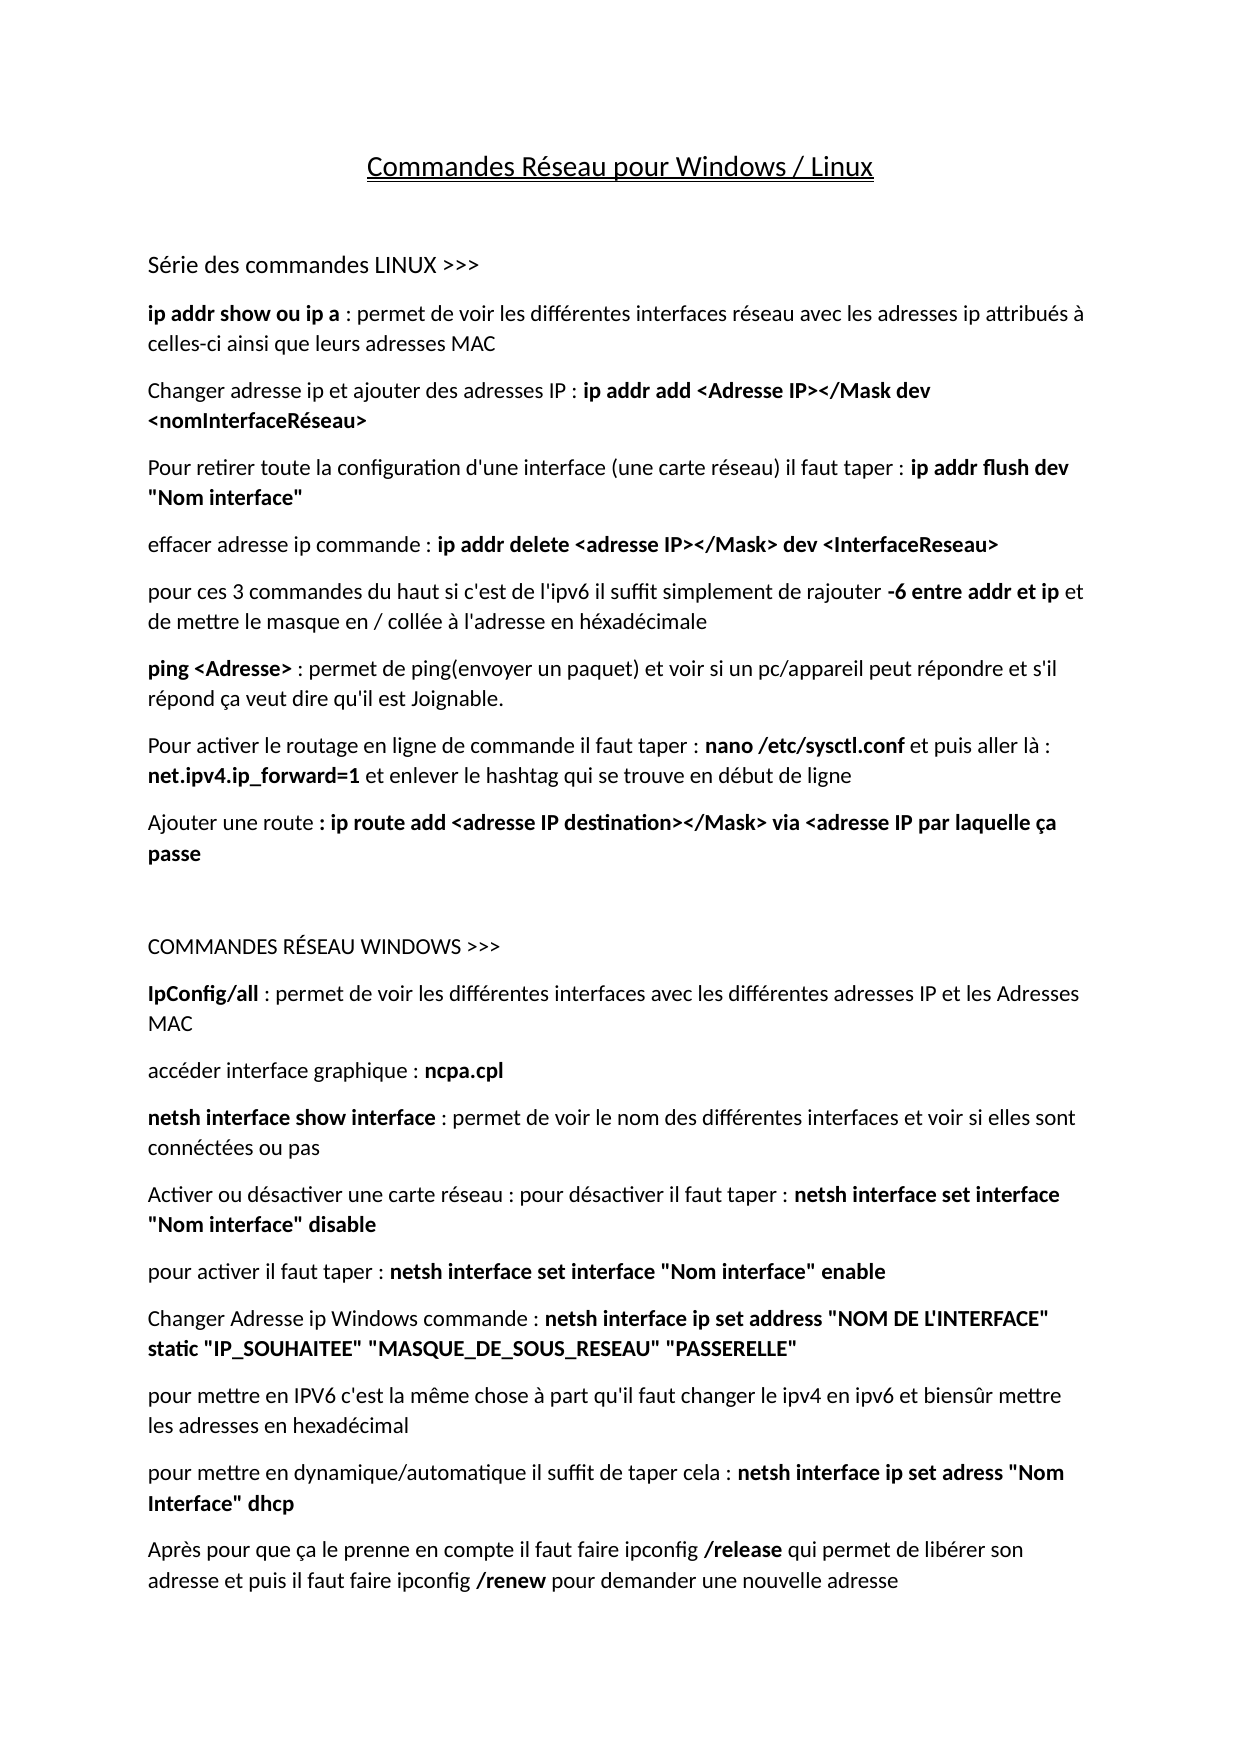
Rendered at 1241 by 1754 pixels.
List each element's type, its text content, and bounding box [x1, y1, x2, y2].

text Pour activer le routage en ligne de commande il faut taper : nano /etc/sysctl.conf et puis aller là : net.ipv4.ip_forward=1 et enlever le hashtag qui se trouve en début de ligne [148, 731, 1093, 790]
text Changer adresse ip et ajouter des adresses IP : ip addr add <Adresse IP></Mask dev <nomInterfaceRéseau> [148, 376, 1093, 434]
text Changer Adresse ip Windows commande : netsh interface ip set address "NOM DE L'INTERFACE" static "IP_SOUHAITEE" "MASQUE_DE_SOUS_RESEAU" "PASSERELLE" [148, 1304, 1093, 1363]
text netsh interface show interface : permet de voir le nom des différentes interfaces et voir si elles sont connéctées ou pas [148, 1103, 1093, 1162]
text ping <Adresse> : permet de ping(envoyer un paquet) et voir si un pc/appareil peut répondre et s'il répond ça veut dire qu'il est Joignable. [148, 654, 1093, 713]
text Ajouter une route : ip route add <adresse IP destination></Mask> via <adresse IP par laquelle ça passe [148, 808, 1093, 867]
text pour ces 3 commandes du haut si c'est de l'ipv6 il suffit simplement de rajouter -6 entre addr et ip et de mettre le masque en / collée à l'adresse en héxadécimale [148, 577, 1093, 636]
text pour activer il faut taper : netsh interface set interface "Nom interface" enable [148, 1257, 1093, 1286]
text pour mettre en dynamique/automatique il suffit de taper cela : netsh interface ip set adress "Nom Interface" dhcp [148, 1458, 1093, 1517]
text pour mettre en IPV6 c'est la même chose à part qu'il faut changer le ipv4 en ipv6 et biensûr mettre les adresses en hexadécimal [148, 1381, 1093, 1440]
text COMMANDES RÉSEAU WINDOWS >>> [148, 932, 1093, 961]
text accéder interface graphique : ncpa.cpl [148, 1056, 1093, 1084]
text Commandes Réseau pour Windows / Linux [148, 148, 1093, 183]
text Activer ou désactiver une carte réseau : pour désactiver il faut taper : netsh interface set interface "Nom interface" disable [148, 1180, 1093, 1239]
text IpConfig/all : permet de voir les différentes interfaces avec les différentes adresses IP et les Adresses MAC [148, 979, 1093, 1038]
text Série des commandes LINUX >>> [148, 249, 1093, 280]
text Après pour que ça le prenne en compte il faut faire ipconfig /release qui permet de libérer son adresse et puis il faut faire ipconfig /renew pour demander une nouvelle adresse [148, 1536, 1093, 1594]
text effacer adresse ip commande : ip addr delete <adresse IP></Mask> dev <InterfaceReseau> [148, 530, 1093, 558]
text Pour retirer toute la configuration d'une interface (une carte réseau) il faut taper : ip addr flush dev "Nom interface" [148, 453, 1093, 512]
text ip addr show ou ip a : permet de voir les différentes interfaces réseau avec les adresses ip attribués à celles-ci ainsi que leurs adresses MAC [148, 299, 1093, 357]
